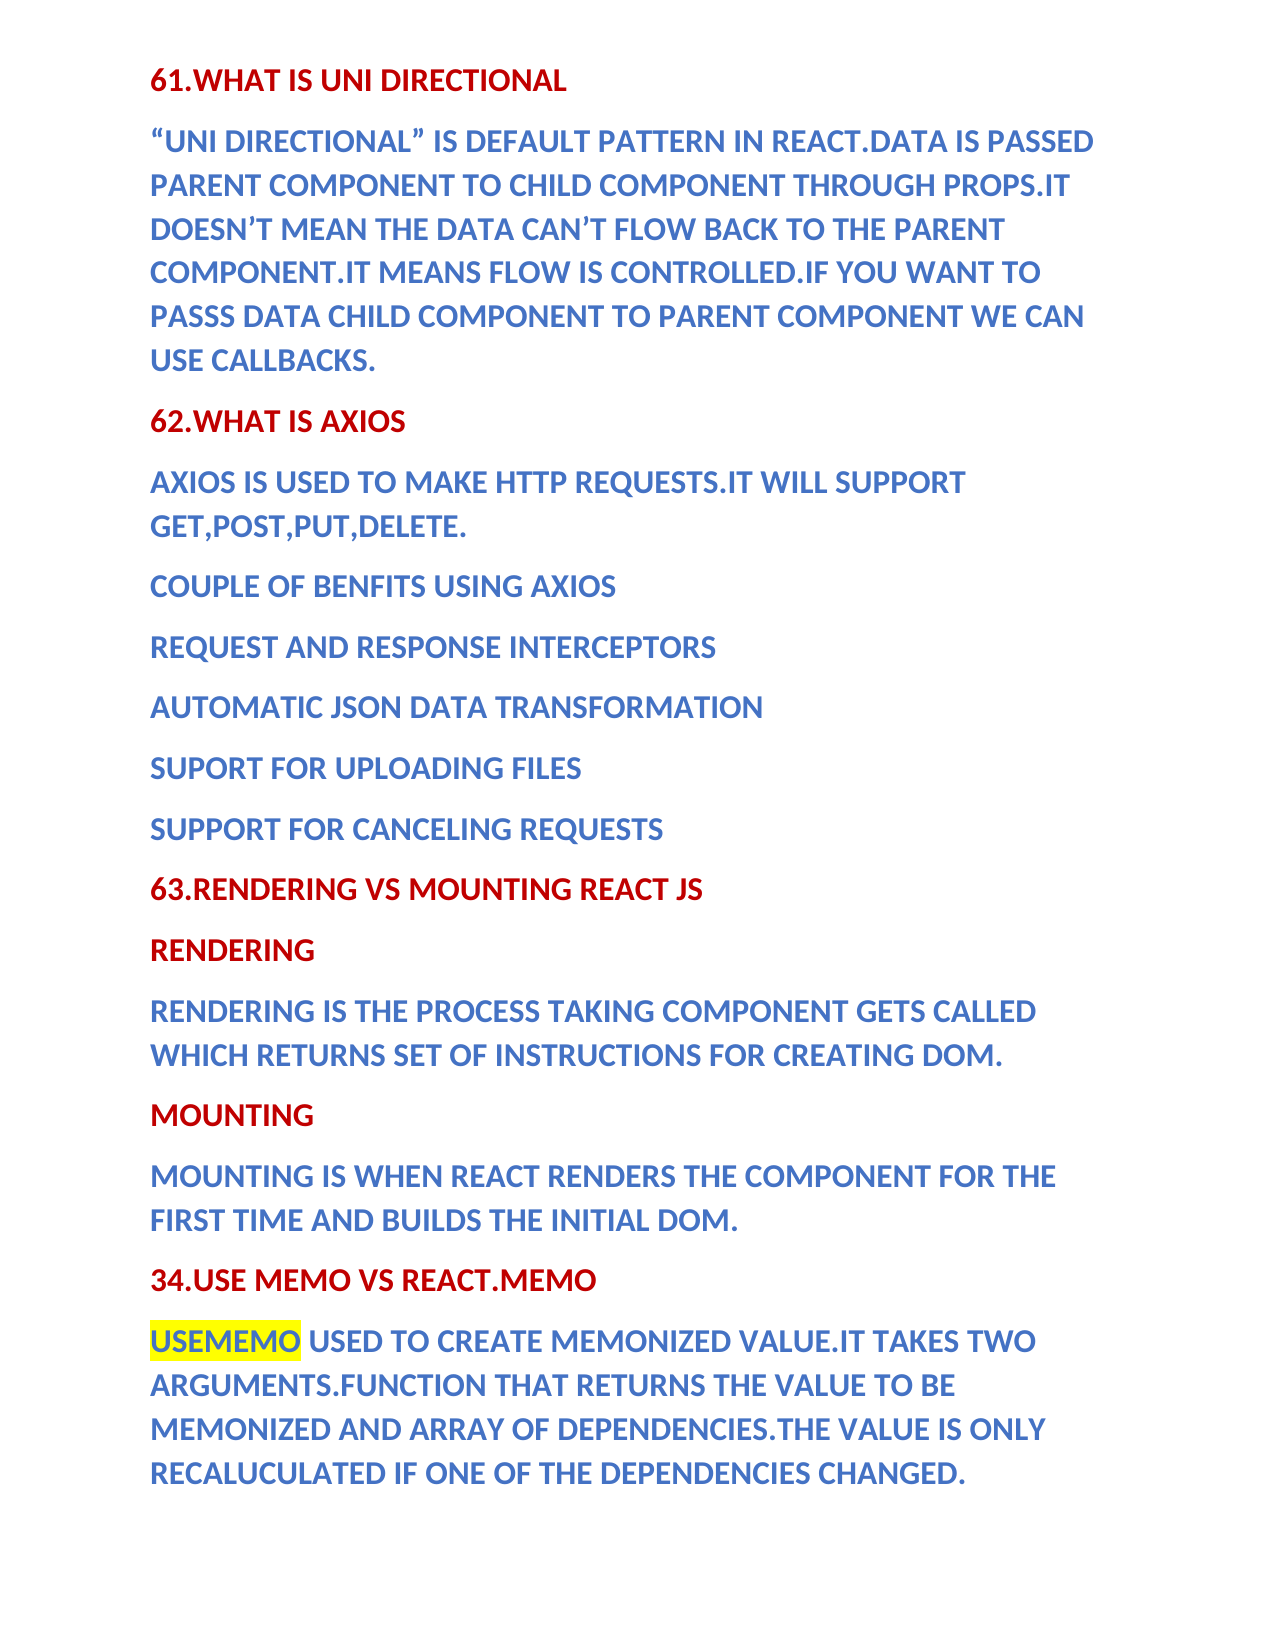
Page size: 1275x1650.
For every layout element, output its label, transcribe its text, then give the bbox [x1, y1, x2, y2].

text 62.WHAT IS AXIOS [150, 400, 1125, 441]
text AXIOS IS USED TO MAKE HTTP REQUESTS.IT WILL SUPPORT GET,POST,PUT,DELETE. [150, 461, 1125, 545]
text AUTOMATIC JSON DATA TRANSFORMATION [150, 687, 1125, 727]
text REQUEST AND RESPONSE INTERCEPTORS [150, 626, 1125, 667]
text MOUNTING IS WHEN REACT RENDERS THE COMPONENT FOR THE FIRST TIME AND BUILDS THE INITIAL DOM. [150, 1155, 1125, 1239]
text COUPLE OF BENFITS USING AXIOS [150, 565, 1125, 606]
text MOUNTING [150, 1094, 1125, 1135]
text SUPPORT FOR CANCELING REQUESTS [150, 808, 1125, 848]
text RENDERING [150, 929, 1125, 970]
text 61.WHAT IS UNI DIRECTIONAL [150, 59, 1125, 100]
text USEMEMO USED TO CREATE MEMONIZED VALUE.IT TAKES TWO ARGUMENTS.FUNCTION THAT RETURNS THE VALUE TO BE MEMONIZED AND ARRAY OF DEPENDENCIES.THE VALUE IS ONLY RECALUCULATED IF ONE OF THE DEPENDENCIES CHANGED. [150, 1320, 1125, 1493]
text “UNI DIRECTIONAL” IS DEFAULT PATTERN IN REACT.DATA IS PASSED PARENT COMPONENT TO CHILD COMPONENT THROUGH PROPS.IT DOESN’T MEAN THE DATA CAN’T FLOW BACK TO THE PARENT COMPONENT.IT MEANS FLOW IS CONTROLLED.IF YOU WANT TO PASSS DATA CHILD COMPONENT TO PARENT COMPONENT WE CAN USE CALLBACKS. [150, 120, 1125, 380]
text 63.RENDERING VS MOUNTING REACT JS [150, 868, 1125, 909]
text SUPORT FOR UPLOADING FILES [150, 747, 1125, 788]
text RENDERING IS THE PROCESS TAKING COMPONENT GETS CALLED WHICH RETURNS SET OF INSTRUCTIONS FOR CREATING DOM. [150, 990, 1125, 1074]
text 34.USE MEMO VS REACT.MEMO [150, 1259, 1125, 1300]
